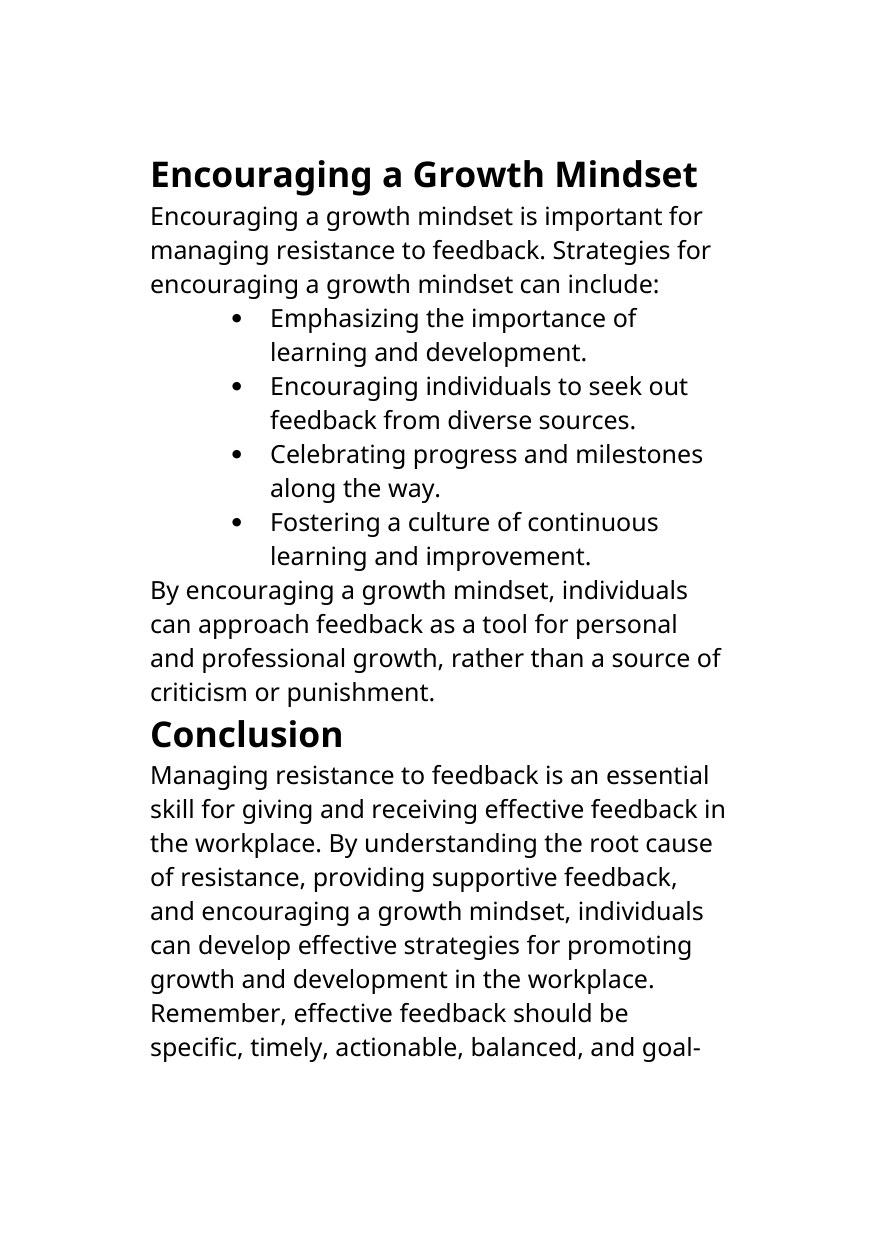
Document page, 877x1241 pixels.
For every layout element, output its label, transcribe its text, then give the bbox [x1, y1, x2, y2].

list Celebrating progress and milestones along the way. [232, 437, 727, 505]
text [150, 757, 727, 1064]
text Encouraging a growth mindset is important for managing resistance to feedback. Strategies for encouraging a growth mindset can include: [150, 198, 727, 300]
subtitle Encouraging a Growth Mindset [150, 150, 727, 198]
list Encouraging individuals to seek out feedback from diverse sources. [232, 368, 727, 437]
subtitle Conclusion [150, 709, 727, 757]
text By encouraging a growth mindset, individuals can approach feedback as a tool for personal and professional growth, rather than a source of criticism or punishment. [150, 573, 727, 709]
list Fostering a culture of continuous learning and improvement. [232, 505, 727, 573]
list Emphasizing the importance of learning and development. [232, 300, 727, 368]
